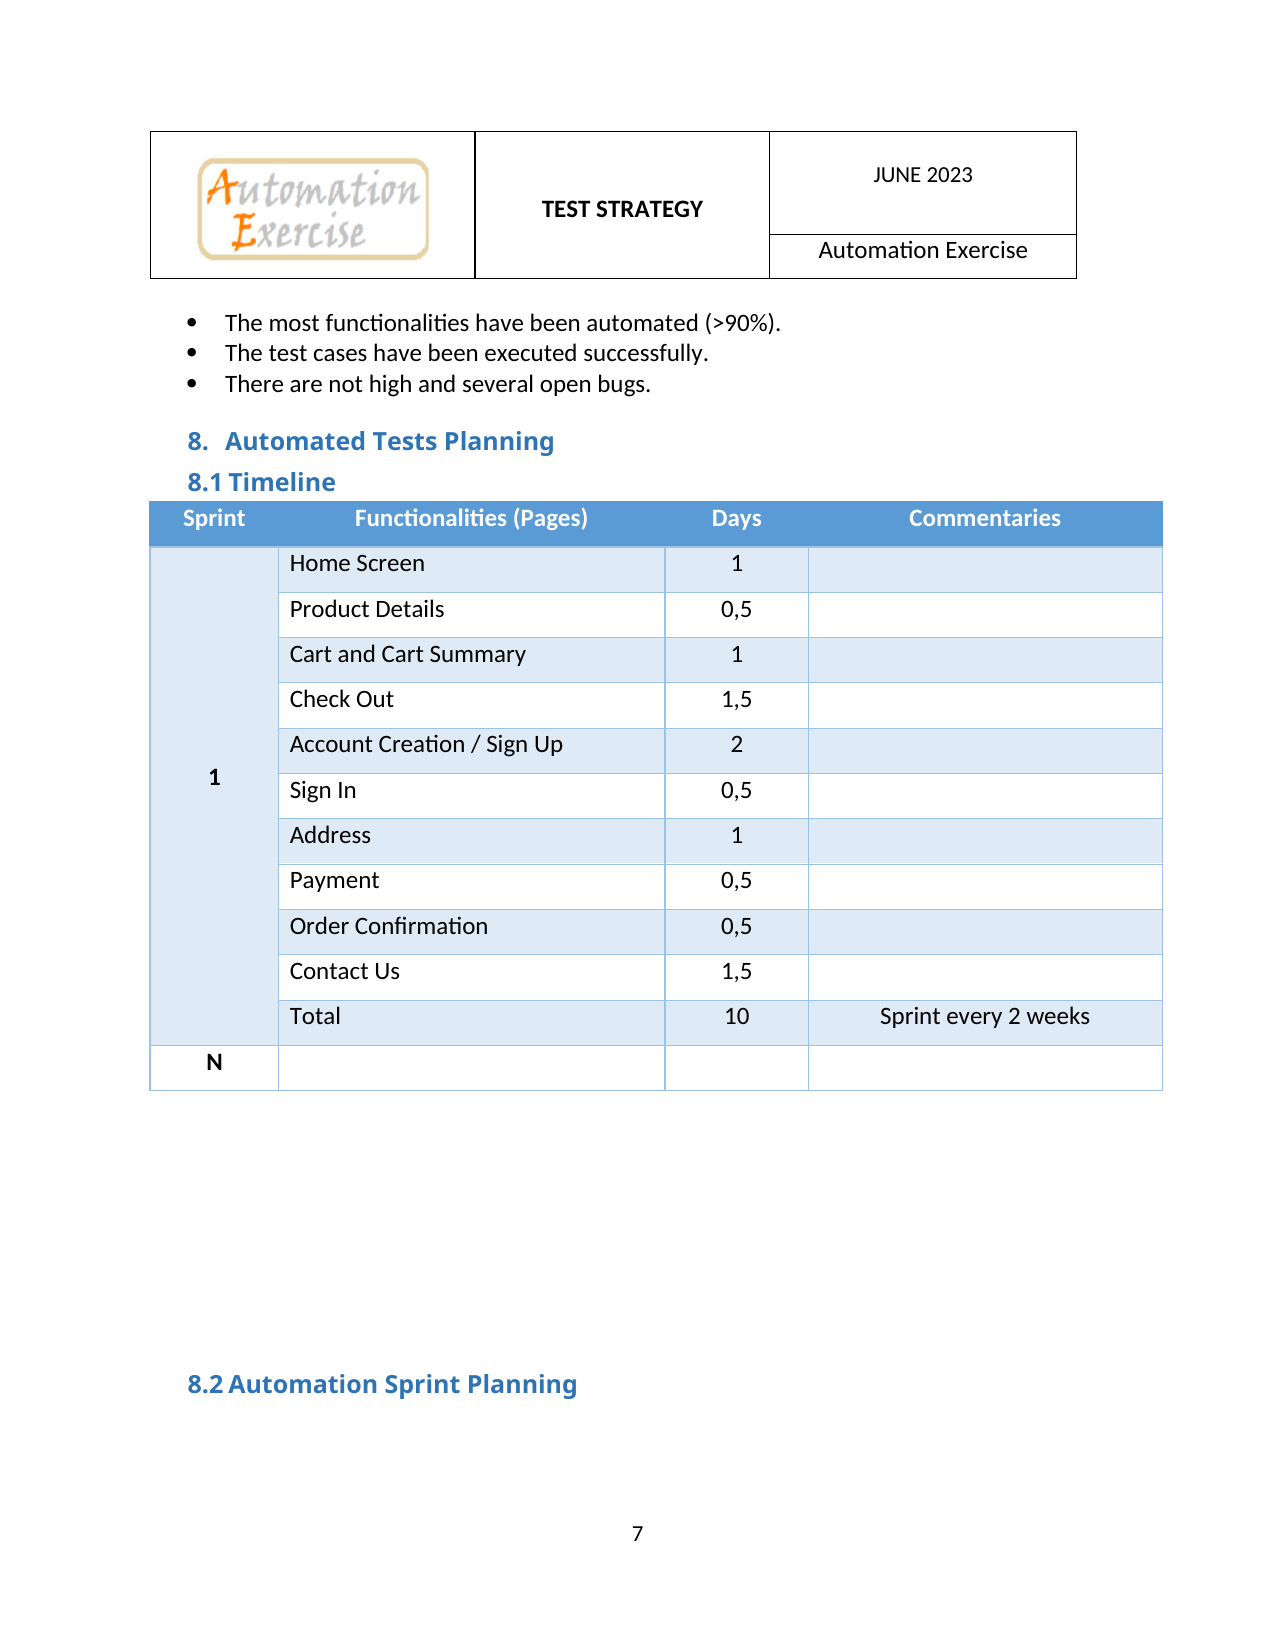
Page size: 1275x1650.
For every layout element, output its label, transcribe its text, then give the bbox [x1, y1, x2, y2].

table_cell 0,5 [666, 910, 808, 954]
table_header Commentaries [809, 502, 1162, 546]
table_cell Total [279, 1001, 664, 1045]
table_cell [809, 729, 1162, 773]
table_cell Contact Us [279, 955, 664, 999]
subtitle Automation Sprint Planning [187, 1366, 1125, 1401]
subtitle Automated Tests Planning [187, 423, 1125, 457]
table_cell [809, 1046, 1162, 1090]
table_cell 1 [666, 548, 808, 592]
table_cell Cart and Cart Summary [279, 638, 664, 682]
table_cell 0,5 [666, 774, 808, 818]
subtitle Timeline [187, 464, 1125, 498]
table_cell 2 [666, 729, 808, 773]
table_cell 0,5 [666, 865, 808, 909]
table_cell 10 [666, 1001, 808, 1045]
table_cell Home Screen [279, 548, 664, 592]
table_cell Order Confirmation [279, 910, 664, 954]
list There are not high and several open bugs. [187, 368, 1125, 398]
table_cell Sprint every 2 weeks [809, 1001, 1162, 1045]
table_cell Payment [279, 865, 664, 909]
picture [196, 157, 429, 263]
table_cell Product Details [279, 593, 664, 637]
table_cell 1,5 [666, 955, 808, 999]
table_cell 1,5 [666, 683, 808, 728]
table_header Functionalities (Pages) [279, 502, 664, 546]
table_cell [809, 593, 1162, 637]
table_header Days [666, 502, 808, 546]
table_cell [809, 638, 1162, 682]
table_cell 0,5 [666, 593, 808, 637]
table_cell 1 [151, 548, 278, 1045]
table_cell [809, 548, 1162, 592]
table_cell Account Creation / Sign Up [279, 729, 664, 773]
list The test cases have been executed successfully. [187, 337, 1125, 368]
list The most functionalities have been automated (>90%). [187, 307, 1125, 337]
table_header Sprint [151, 502, 278, 546]
table_cell 1 [666, 638, 808, 682]
table_cell [809, 774, 1162, 818]
table_cell [279, 1046, 664, 1090]
table_cell [809, 683, 1162, 728]
table_cell 1 [666, 819, 808, 863]
table_cell N [151, 1046, 278, 1090]
table_cell [809, 865, 1162, 909]
table_cell Check Out [279, 683, 664, 728]
table_cell [666, 1046, 808, 1090]
table_cell Sign In [279, 774, 664, 818]
table_cell [809, 955, 1162, 999]
table_cell Address [279, 819, 664, 863]
table_cell [809, 910, 1162, 954]
table_cell [809, 819, 1162, 863]
